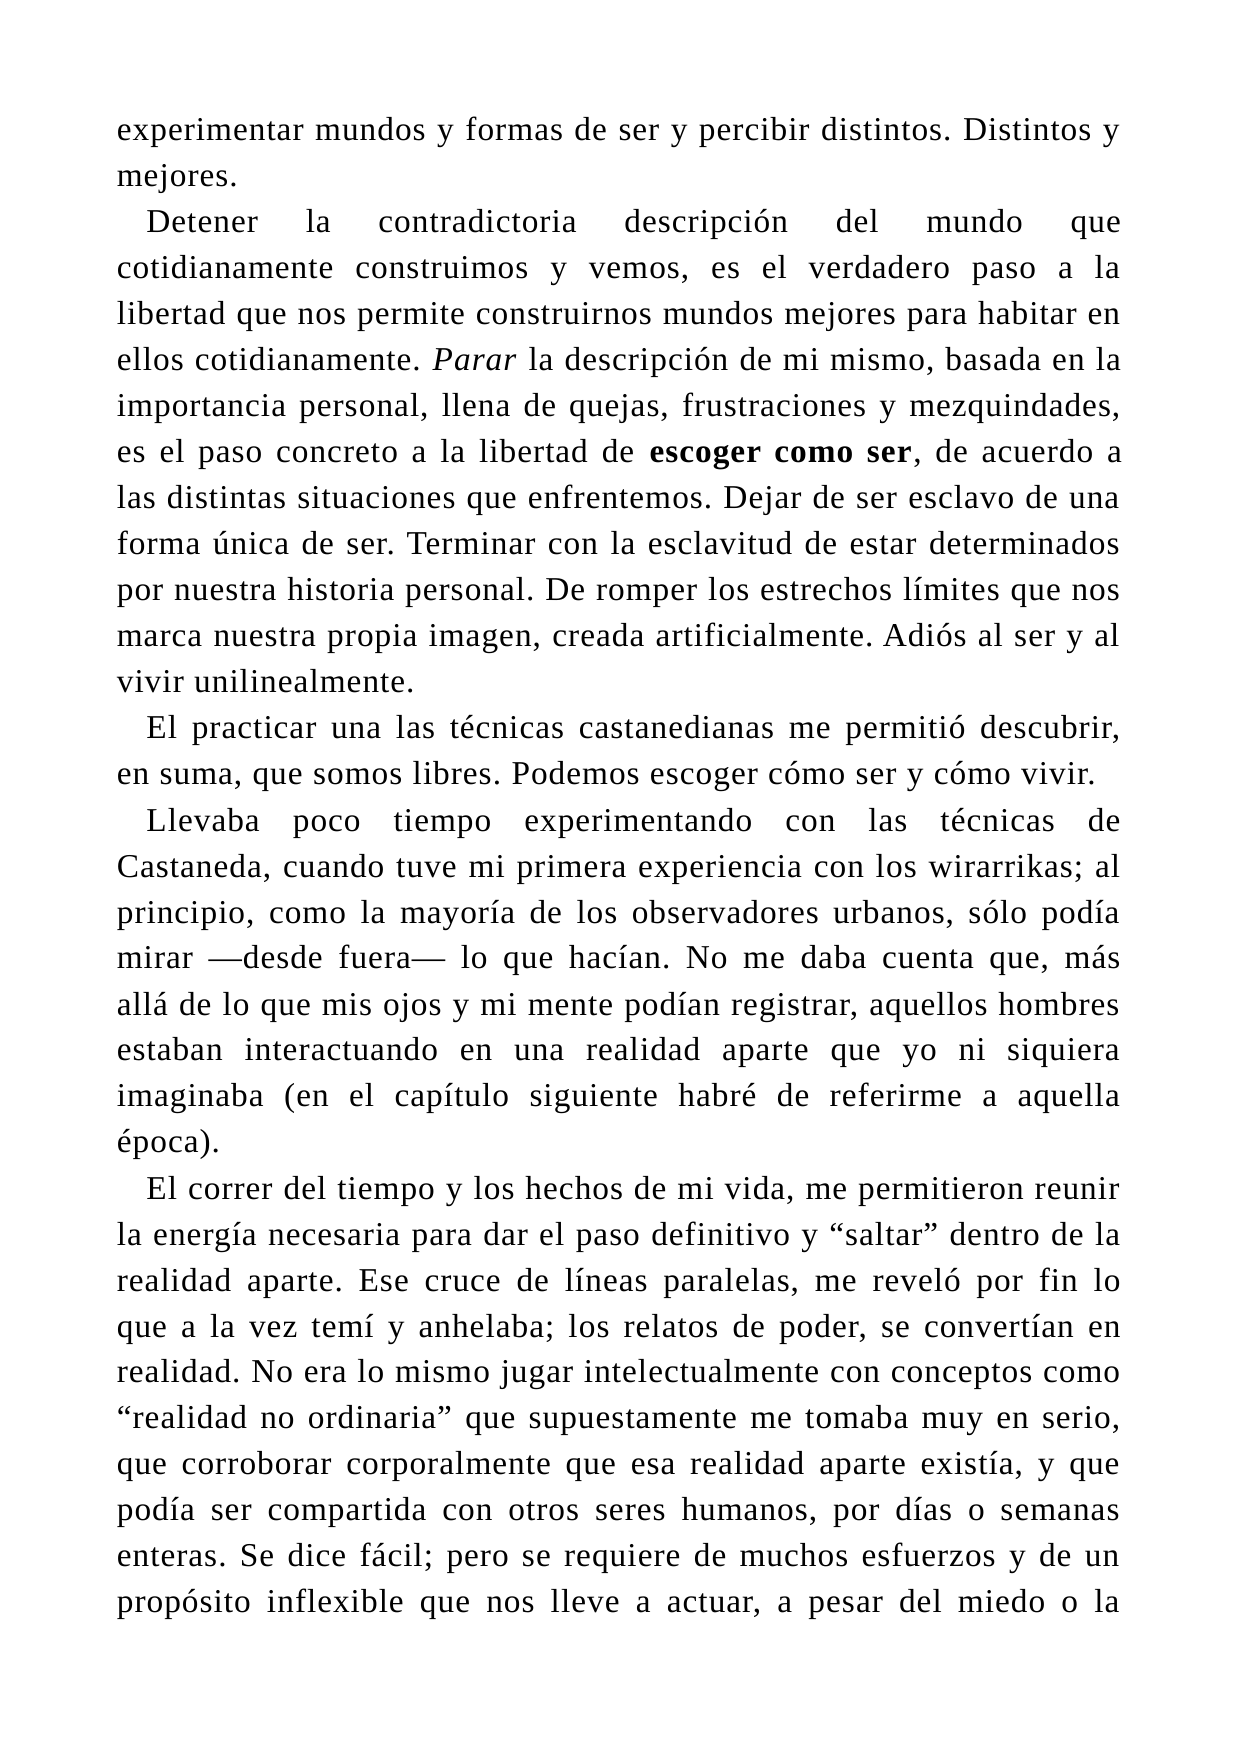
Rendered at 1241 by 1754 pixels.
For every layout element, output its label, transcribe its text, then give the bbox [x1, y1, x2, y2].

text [117, 1168, 1122, 1620]
text Detener la contradictoria descripción del mundo que cotidianamente construimos y vemos, es el verdadero paso a la libertad que nos permite construirnos mundos mejores para habitar en ellos cotidianamente. Parar la descripción de mi mismo, basada en la importancia personal, llena de quejas, frustraciones y mezquindades, es el paso concreto a la libertad de escoger como ser, de acuerdo a las distintas situaciones que enfrentemos. Dejar de ser esclavo de una forma única de ser. Terminar con la esclavitud de estar determinados por nuestra historia personal. De romper los estrechos límites que nos marca nuestra propia imagen, creada artificialmente. Adiós al ser y al vivir unilinealmente. [117, 202, 1122, 699]
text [117, 109, 1122, 193]
text Llevaba poco tiempo experimentando con las técnicas de Castaneda, cuando tuve mi primera experiencia con los wirarrikas; al principio, como la mayoría de los observadores urbanos, sólo podía mirar —desde fuera— lo que hacían. No me daba cuenta que, más allá de lo que mis ojos y mi mente podían registrar, aquellos hombres estaban interactuando en una realidad aparte que yo ni siquiera imaginaba (en el capítulo siguiente habré de referirme a aquella época). [117, 800, 1122, 1160]
text El practicar una las técnicas castanedianas me permitió descubrir, en suma, que somos libres. Podemos escoger cómo ser y cómo vivir. [117, 708, 1122, 792]
